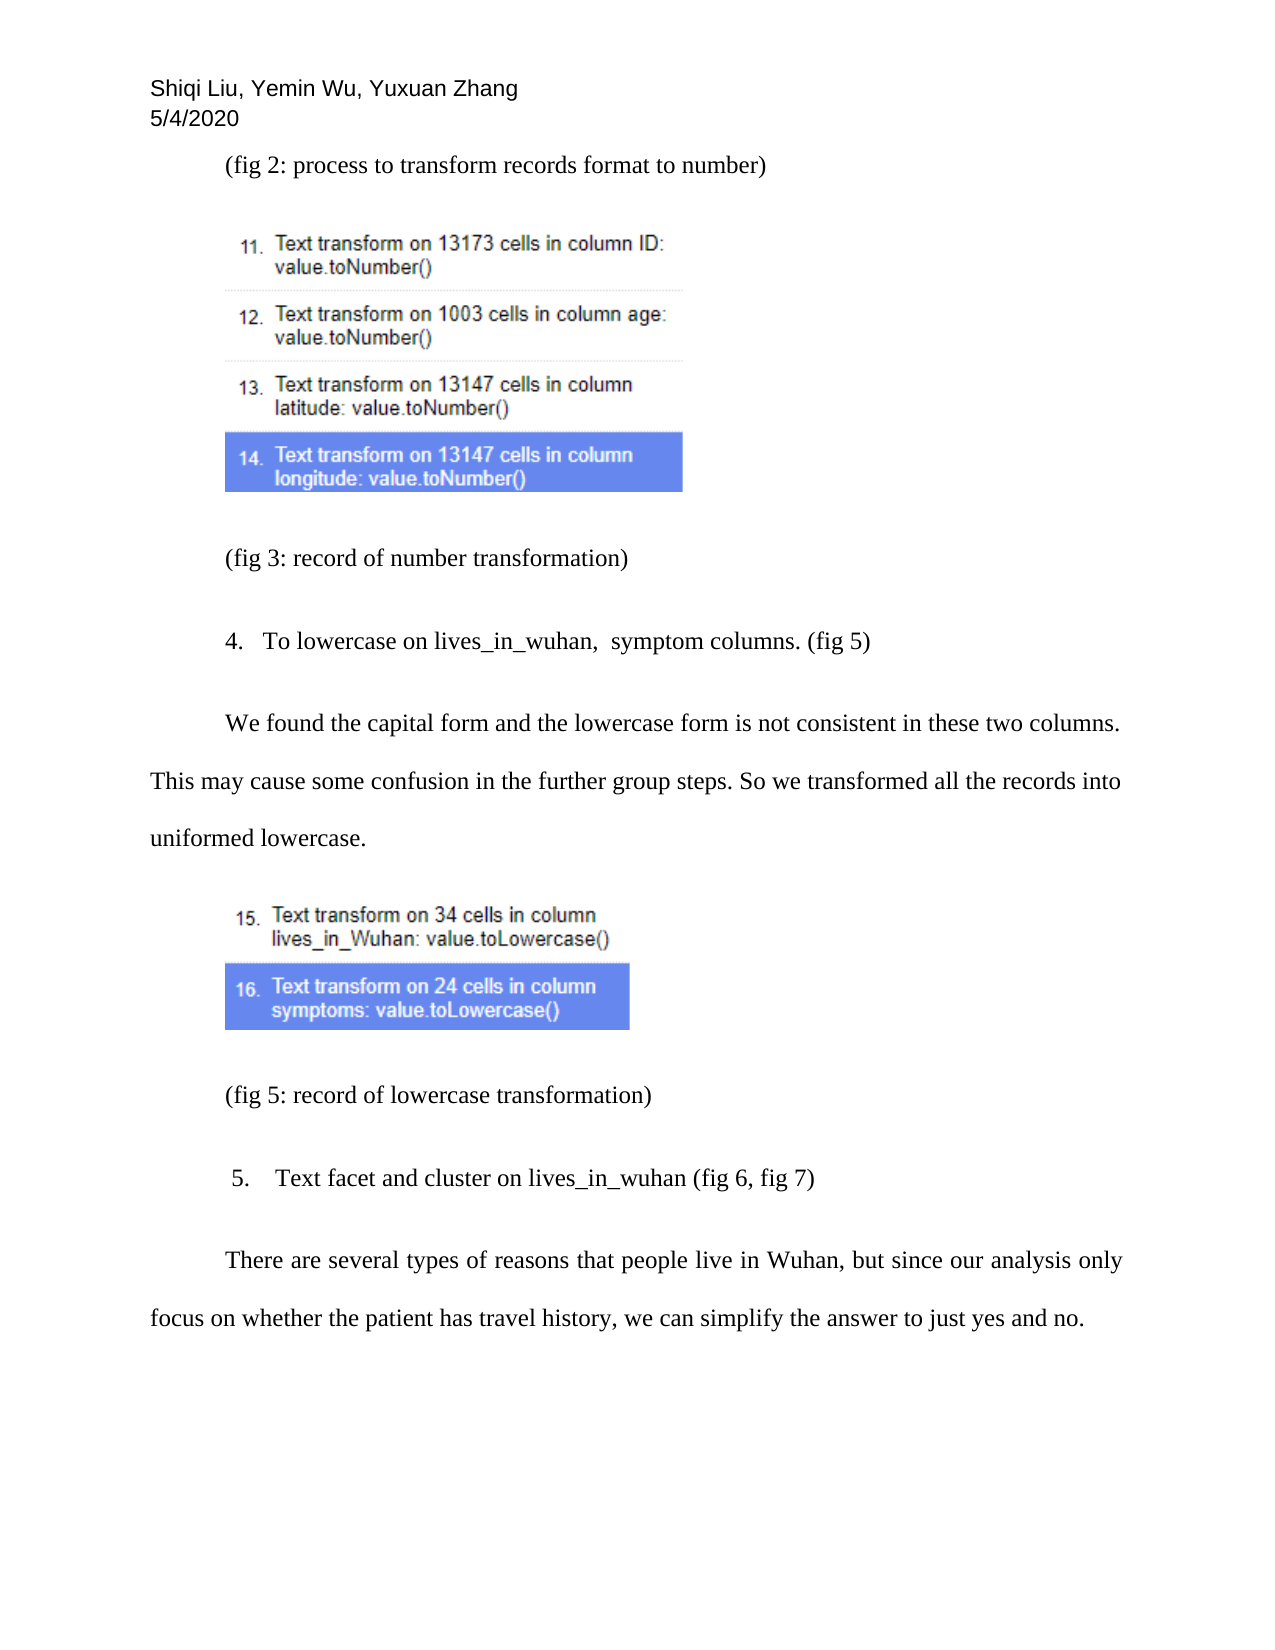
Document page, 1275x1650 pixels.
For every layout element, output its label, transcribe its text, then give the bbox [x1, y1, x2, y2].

text There are several types of reasons that people live in Wuhan, but since our analysis only focus on whether the patient has travel history, we can simplify the answer to just yes and no. [150, 1246, 1125, 1332]
text 5. Text facet and cluster on lives_in_wuhan (fig 6, fig 7) [225, 1163, 1125, 1192]
text (fig 5: record of lowercase transformation) [225, 1081, 1125, 1109]
picture [225, 905, 630, 1030]
text (fig 2: process to transform records format to number) [225, 150, 1125, 179]
picture [225, 232, 683, 492]
text 4. To lowercase on lives_in_wuhan, symptom columns. (fig 5) [225, 626, 1125, 654]
text We found the capital form and the lowercase form is not consistent in these two columns. This may cause some confusion in the further group steps. So we transformed all the records into uniformed lowercase. [150, 708, 1125, 852]
text (fig 3: record of number transformation) [225, 543, 1125, 572]
